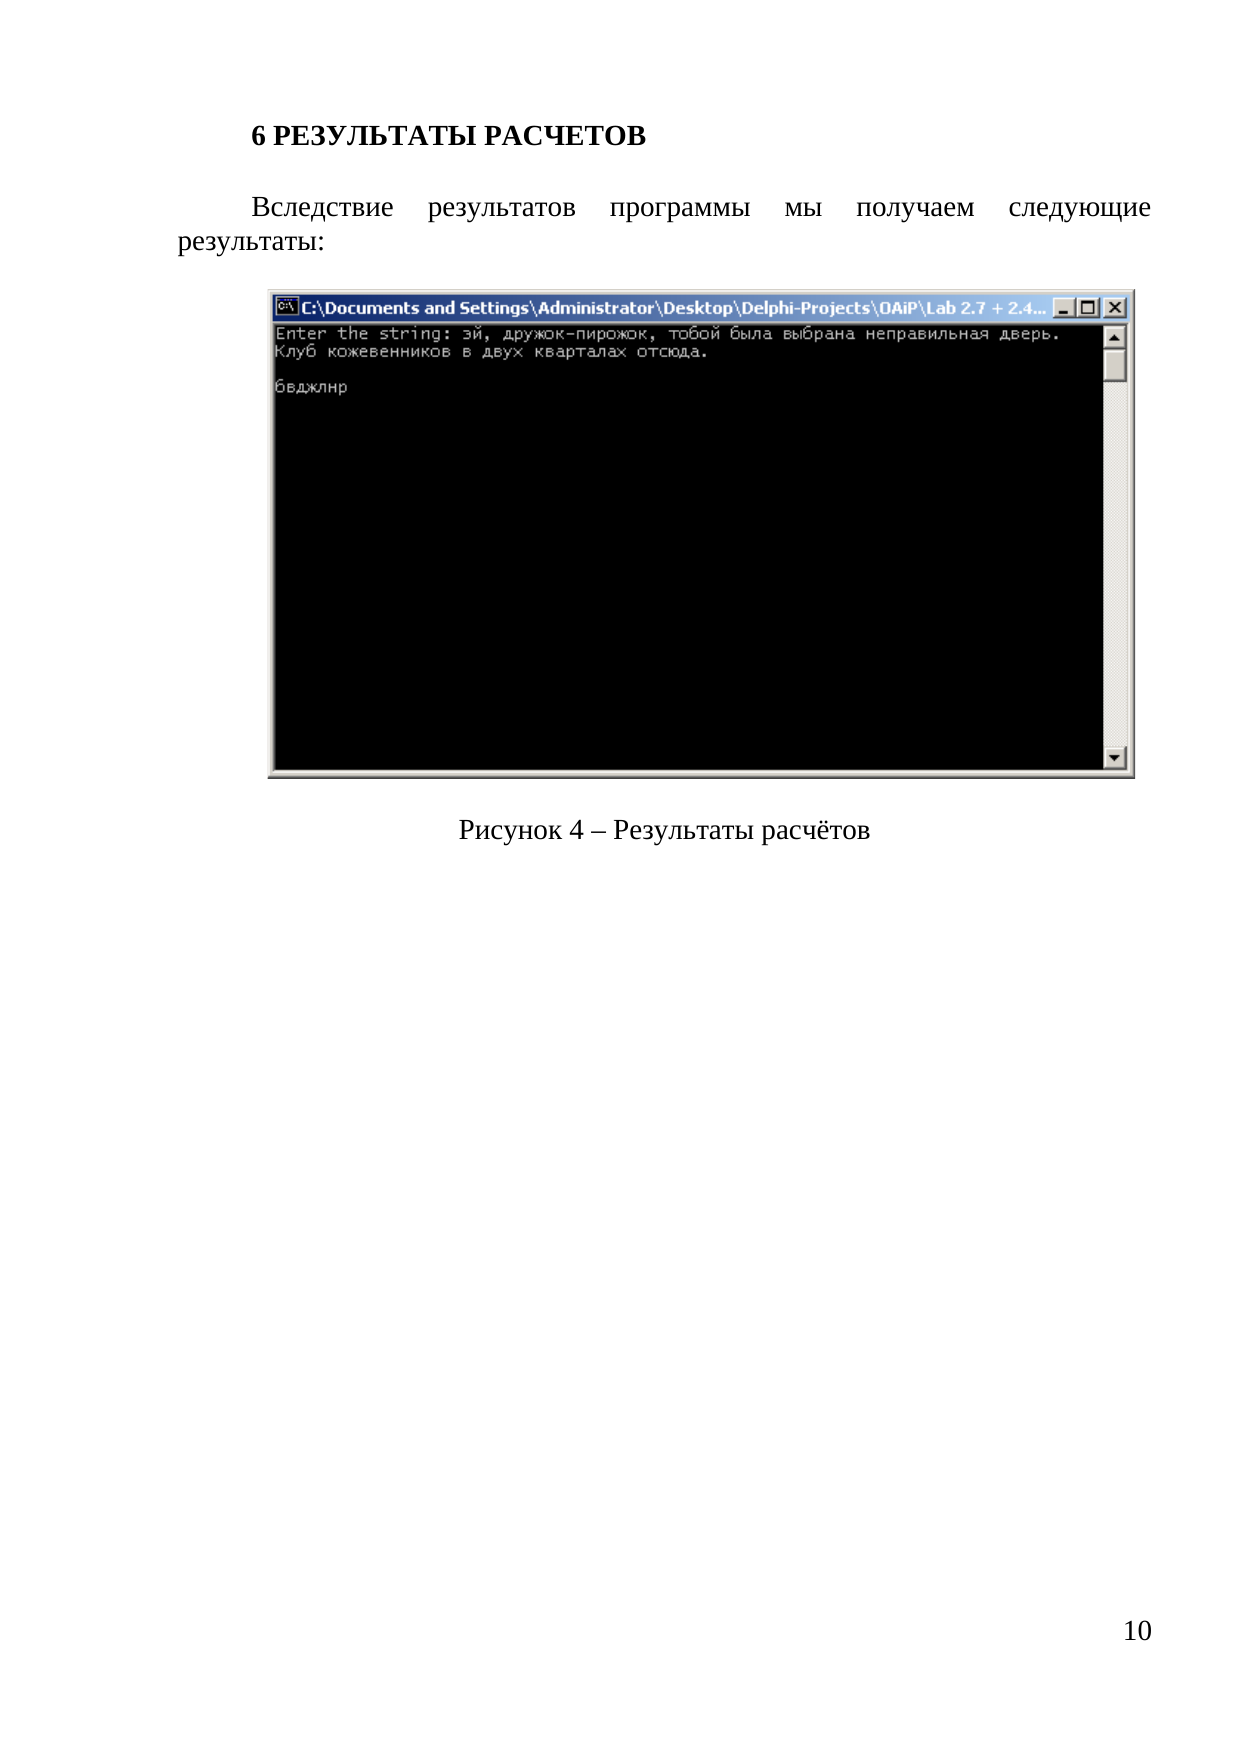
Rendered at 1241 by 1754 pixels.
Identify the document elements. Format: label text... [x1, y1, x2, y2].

text Вследствие результатов программы мы получаем следующие результаты: [177, 189, 1152, 256]
subtitle Результаты расчетов [251, 118, 1152, 152]
picture [267, 289, 1136, 779]
text Рисунок 4 – Результаты расчётов [177, 812, 1152, 846]
